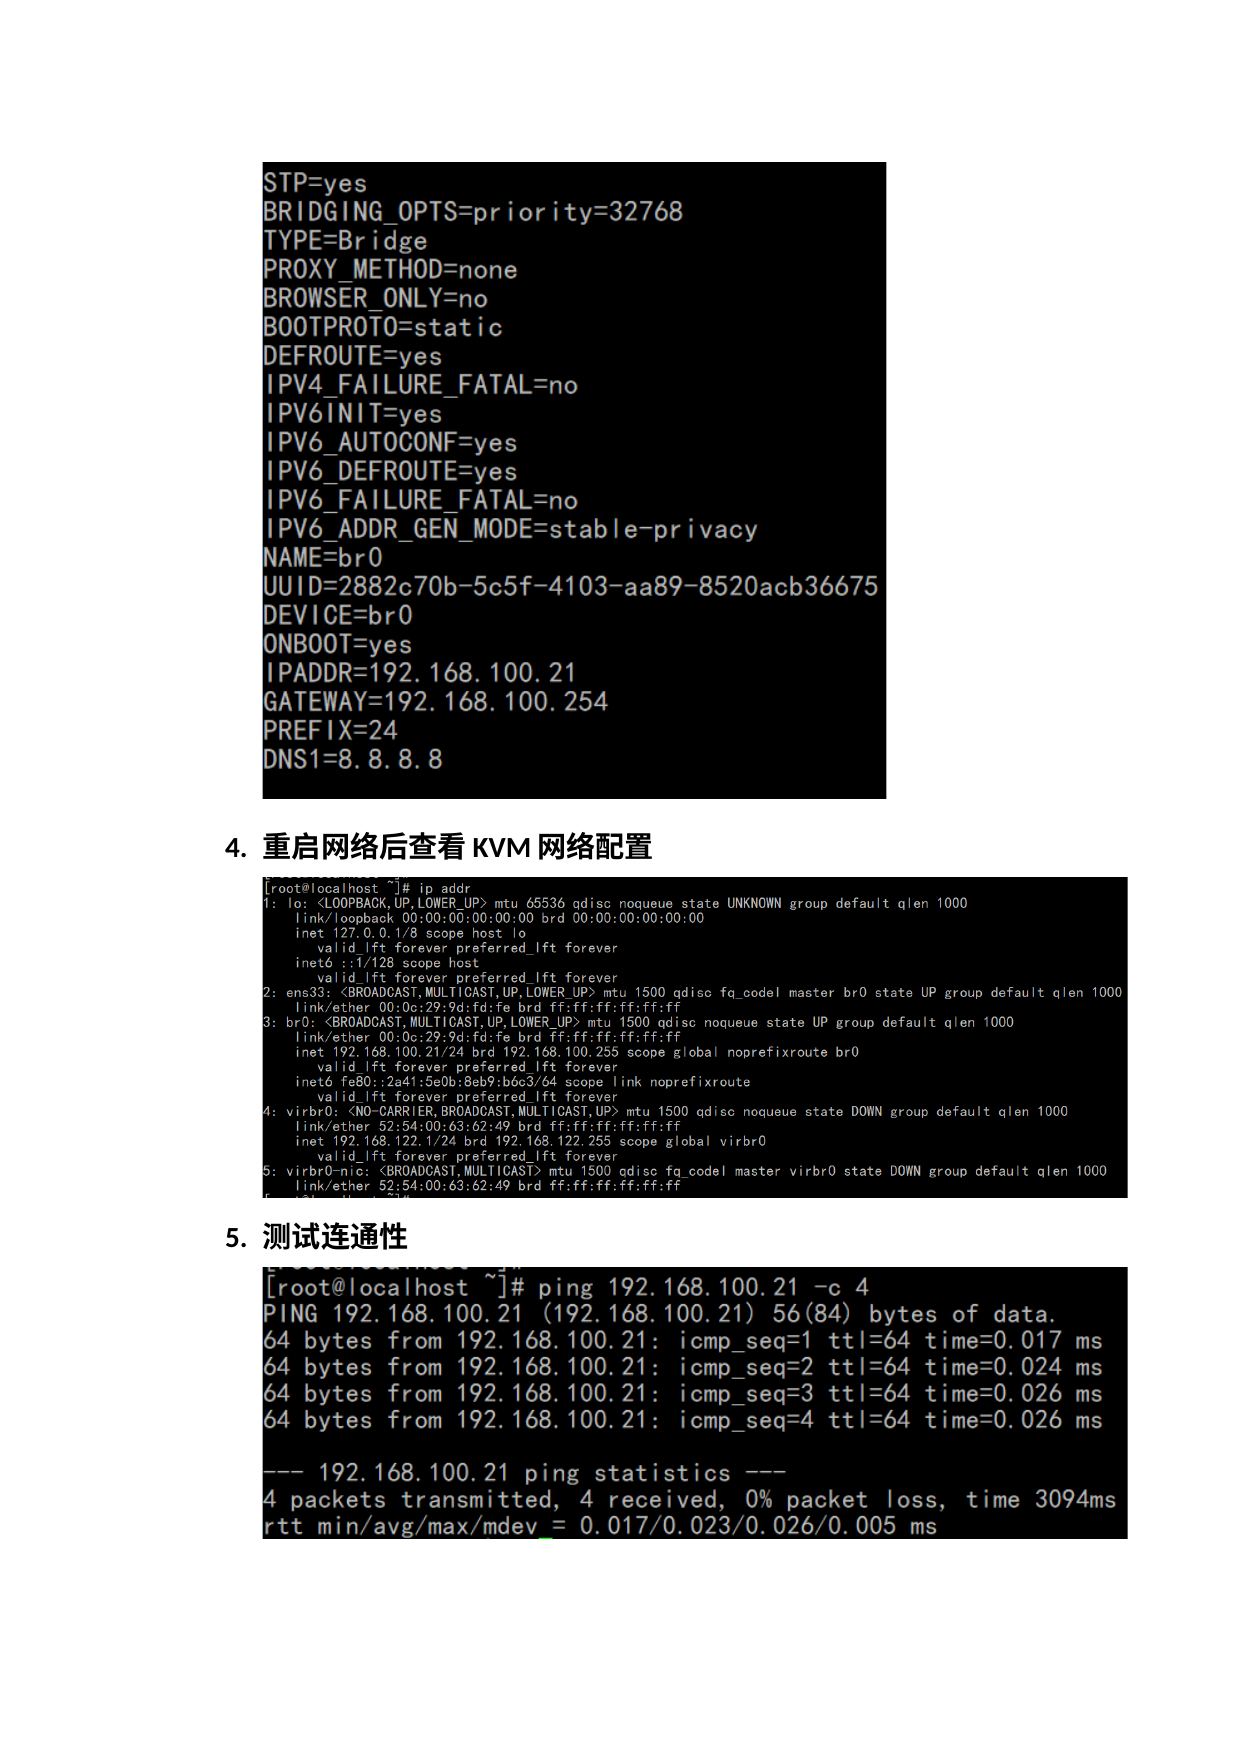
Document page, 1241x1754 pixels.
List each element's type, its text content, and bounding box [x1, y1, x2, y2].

list 重启网络后查看KVM网络配置 [225, 812, 1053, 877]
picture [262, 1267, 1128, 1539]
picture [262, 162, 887, 799]
picture [262, 877, 1128, 1198]
list 测试连通性 [225, 1202, 1053, 1267]
